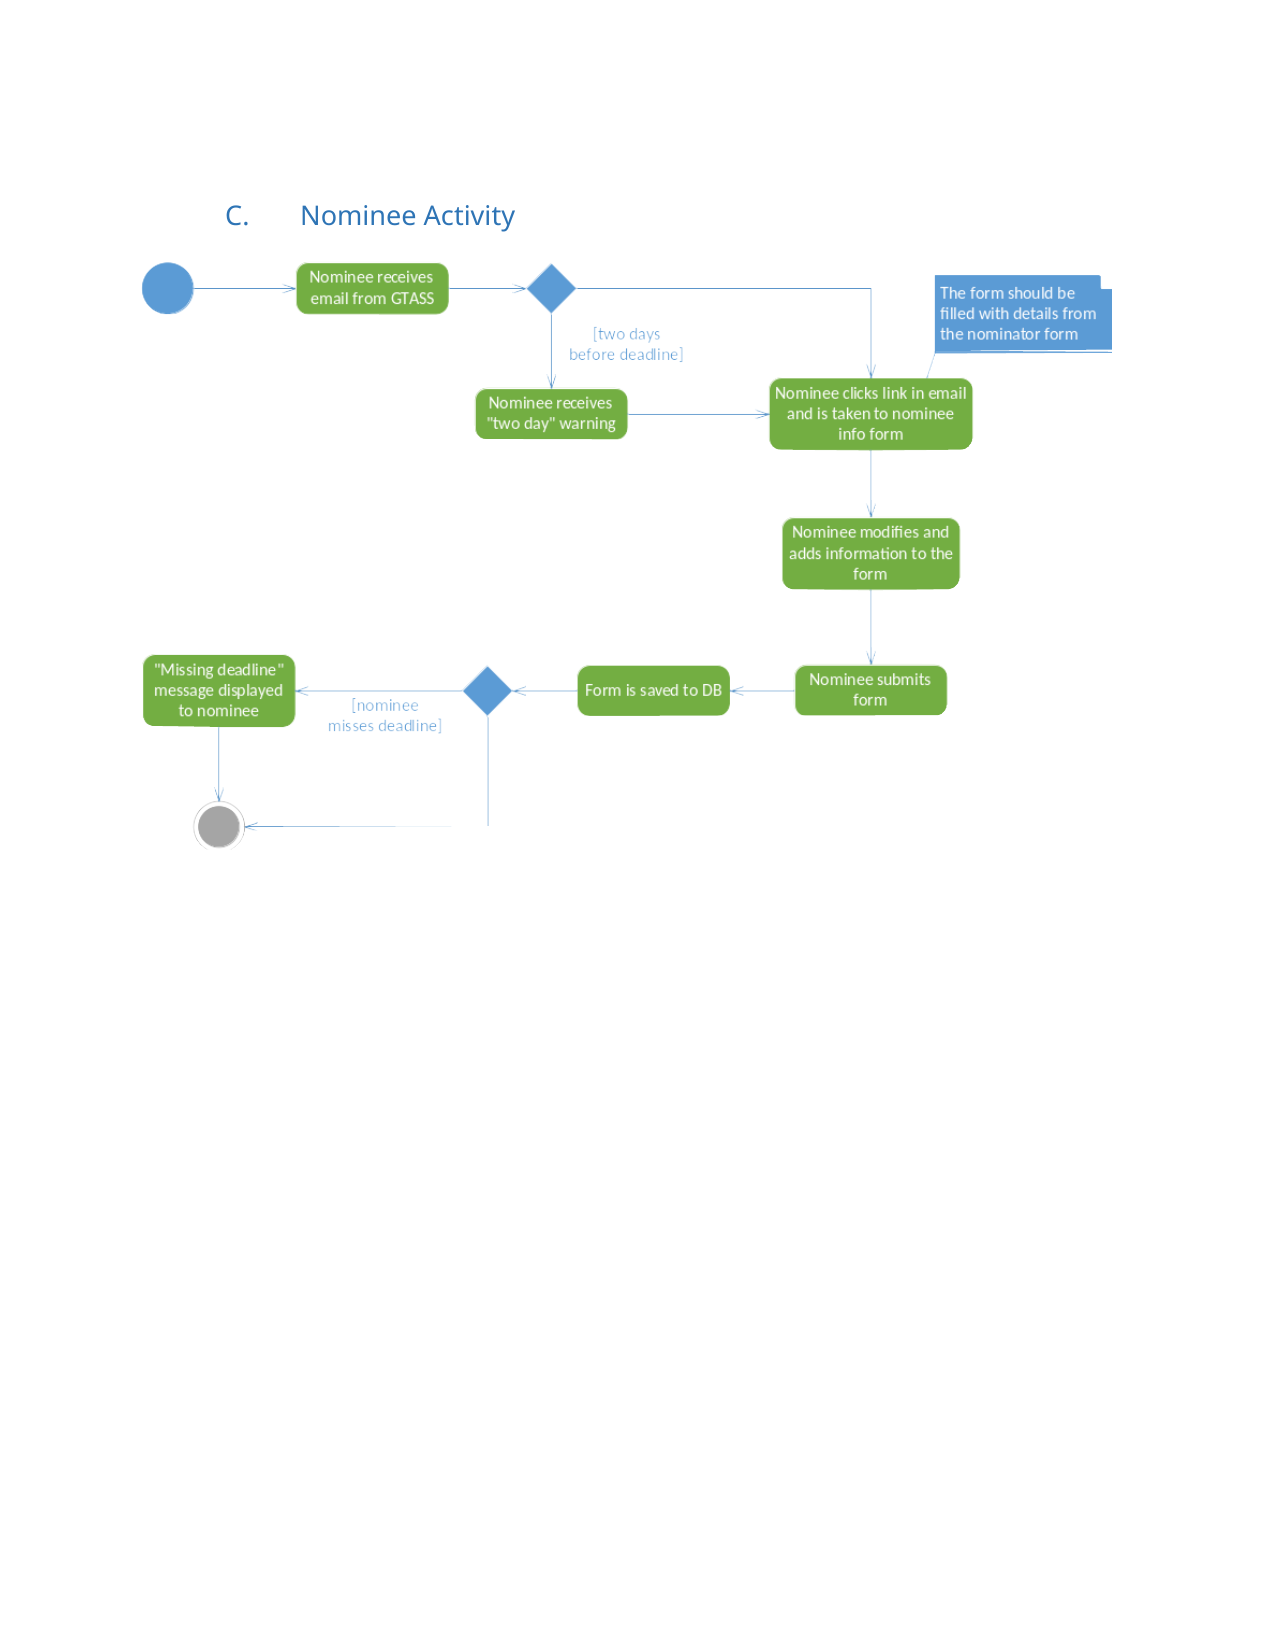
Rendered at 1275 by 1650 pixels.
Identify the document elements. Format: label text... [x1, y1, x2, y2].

subtitle Nominee Activity [225, 197, 1125, 234]
